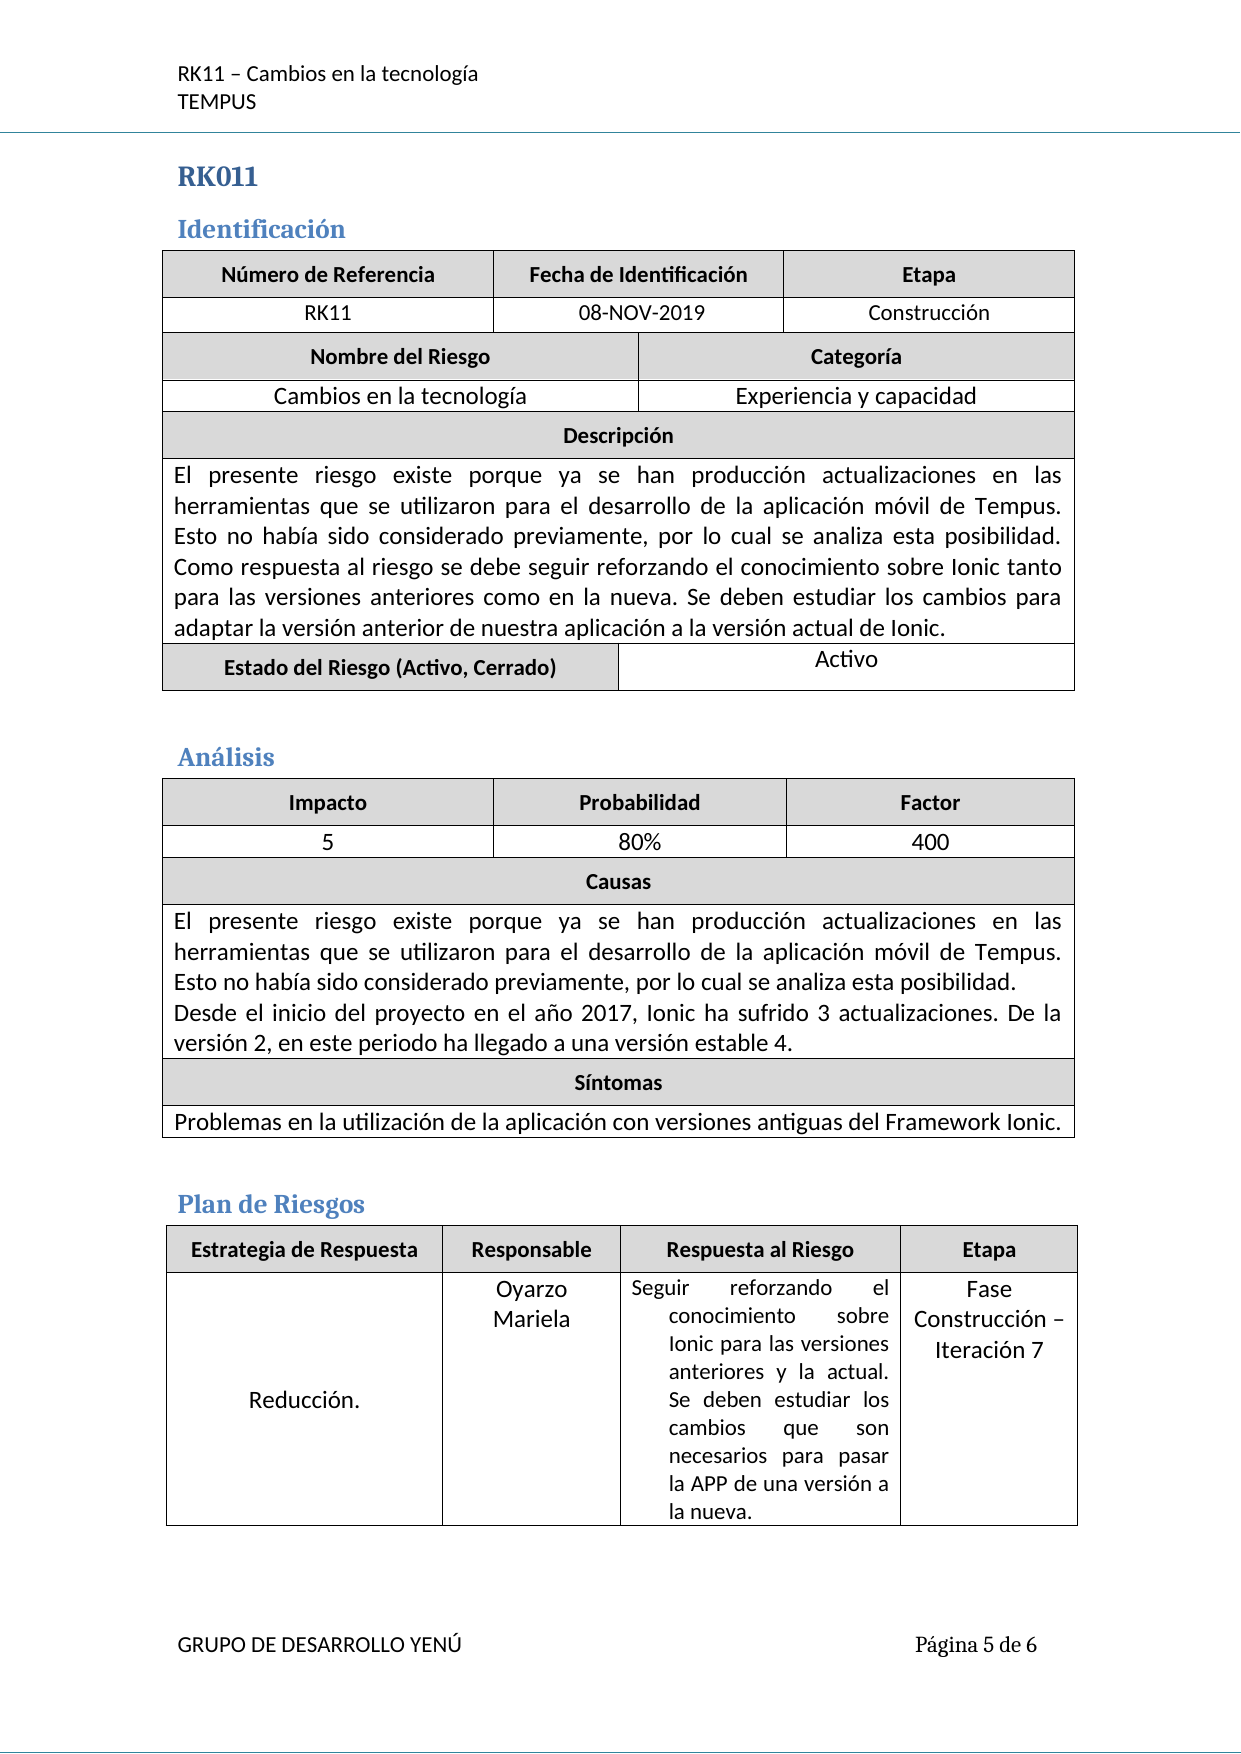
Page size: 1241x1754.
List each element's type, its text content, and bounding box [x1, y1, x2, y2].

table_cell Causas [163, 858, 1074, 904]
table_cell Experiencia y capacidad [639, 381, 1074, 411]
table_cell Oyarzo Mariela [443, 1273, 620, 1525]
table_cell Síntomas [163, 1059, 1074, 1105]
table_header Número de Referencia [163, 251, 493, 297]
table_cell Reducción. [167, 1273, 442, 1525]
table_header Respuesta al Riesgo [621, 1226, 900, 1272]
table_header Probabilidad [494, 779, 786, 825]
table_cell Construcción [784, 298, 1074, 332]
table_cell El presente riesgo existe porque ya se han producción actualizaciones en las herramientas que se utilizaron para el desarrollo de la aplicación móvil de Tempus. Esto no había sido considerado previamente, por lo cual se analiza esta posibilidad. Como respuesta al riesgo se debe seguir reforzando el conocimiento sobre Ionic tanto para las versiones anteriores como en la nueva. Se deben estudiar los cambios para adaptar la versión anterior de nuestra aplicación a la versión actual de Ionic. [163, 459, 1074, 642]
table_cell 400 [787, 826, 1074, 857]
table_cell Nombre del Riesgo [163, 333, 638, 379]
table_cell Fase Construcción – Iteración 7 [901, 1273, 1077, 1525]
table_cell Activo [619, 644, 1074, 690]
table_cell Problemas en la utilización de la aplicación con versiones antiguas del Framework Ionic. [163, 1106, 1074, 1137]
table_cell 08-NOV-2019 [494, 298, 783, 332]
text Análisis [177, 742, 1063, 773]
table_cell Estado del Riesgo (Activo, Cerrado) [163, 644, 618, 690]
table_header Impacto [163, 779, 493, 825]
table_cell 80% [494, 826, 786, 857]
table_header Fecha de Identificación [494, 251, 783, 297]
table_header Etapa [784, 251, 1074, 297]
text Identificación [177, 214, 1063, 245]
table_header Etapa [901, 1226, 1077, 1272]
table_header Factor [787, 779, 1074, 825]
table_cell RK11 [163, 298, 493, 332]
text Plan de Riesgos [177, 1189, 1063, 1220]
table_header Estrategia de Respuesta [167, 1226, 442, 1272]
table_header Responsable [443, 1226, 620, 1272]
table_cell 5 [163, 826, 493, 857]
table_cell Categoría [639, 333, 1074, 379]
table_cell Descripción [163, 412, 1074, 458]
text RK011 [177, 160, 1063, 193]
table_cell Cambios en la tecnología [163, 381, 638, 411]
table_cell Seguir reforzando el conocimiento sobre Ionic para las versiones anteriores y la actual. Se deben estudiar los cambios que son necesarios para pasar la APP de una versión a la nueva. [621, 1273, 900, 1525]
table_cell El presente riesgo existe porque ya se han producción actualizaciones en las herramientas que se utilizaron para el desarrollo de la aplicación móvil de Tempus. Esto no había sido considerado previamente, por lo cual se analiza esta posibilidad. Desde el inicio del proyecto en el año 2017, Ionic ha sufrido 3 actualizaciones. De la versión 2, en este periodo ha llegado a una versión estable 4. [163, 905, 1074, 1058]
